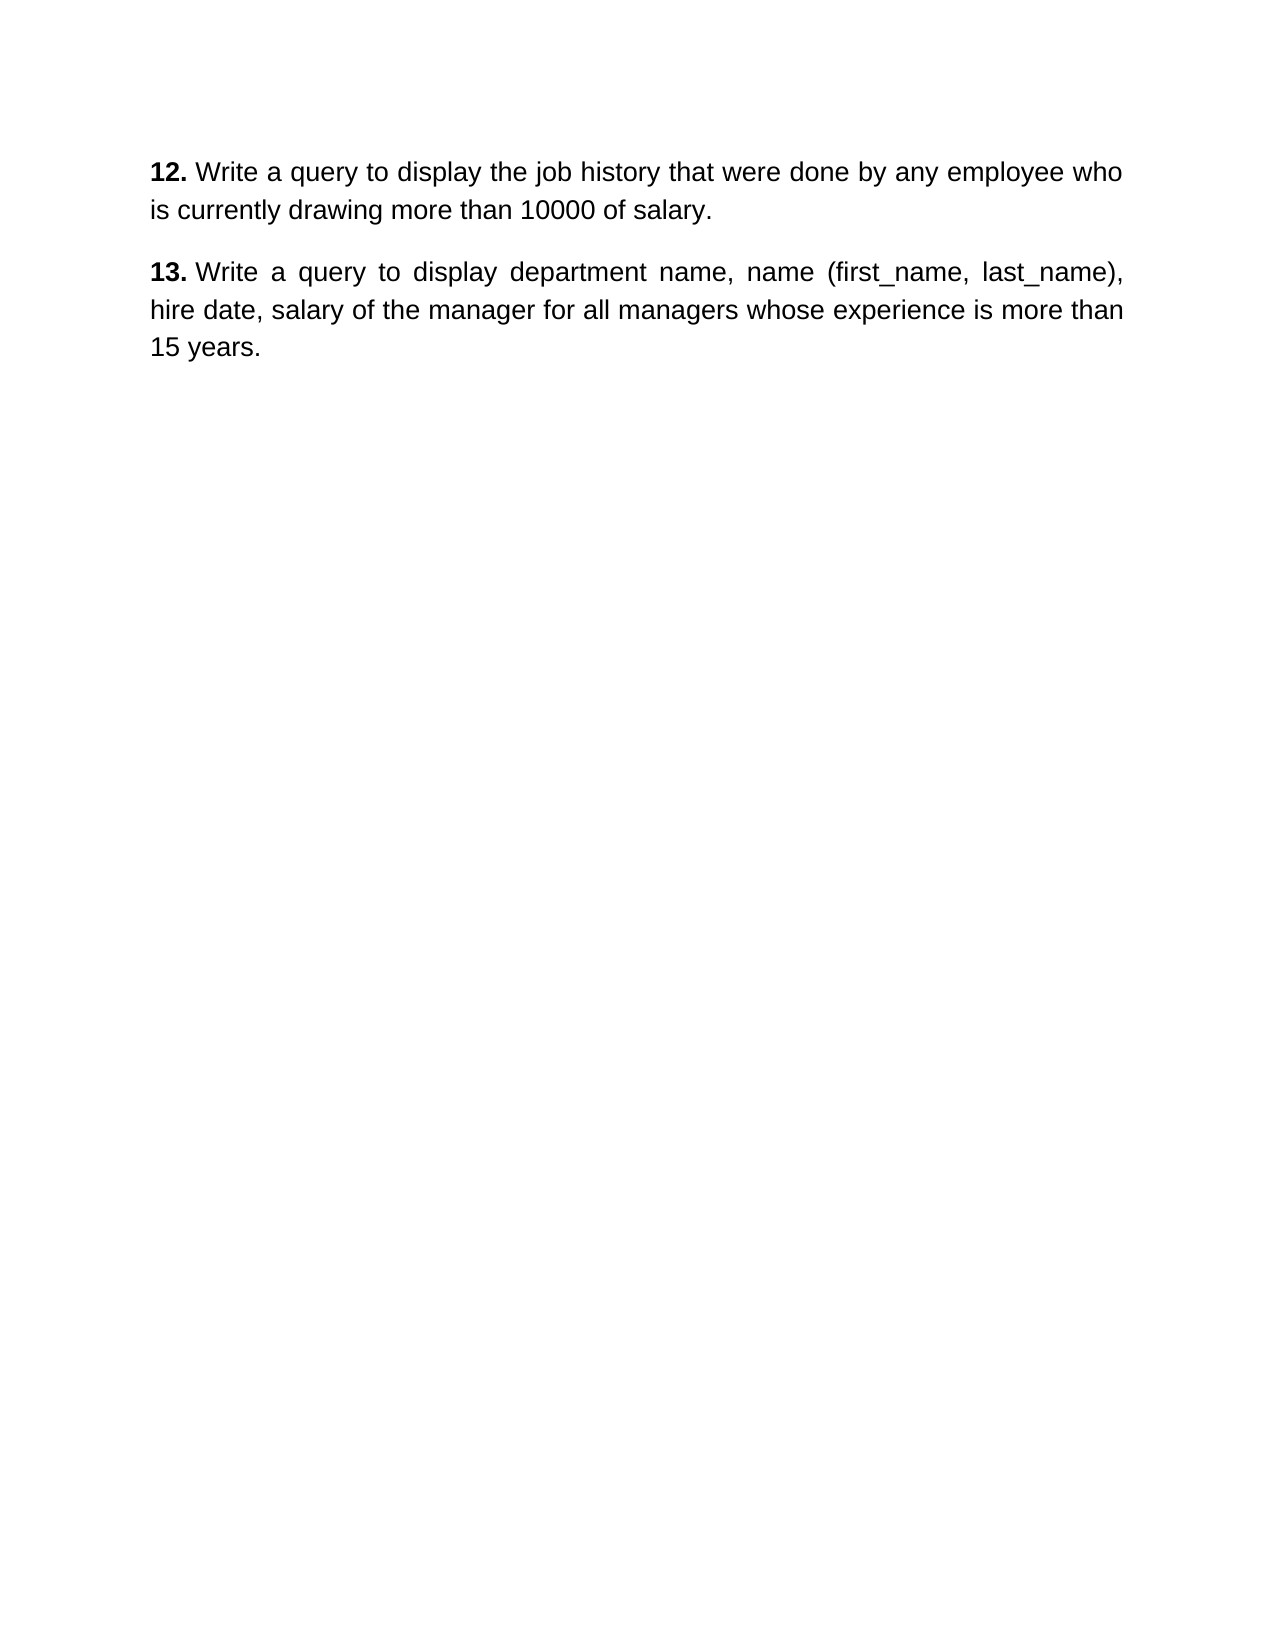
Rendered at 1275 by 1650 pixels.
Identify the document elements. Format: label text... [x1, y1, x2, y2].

text 13. Write a query to display department name, name (first_name, last_name), hire date, salary of the manager for all managers whose experience is more than 15 years. [150, 250, 1125, 362]
text 12. Write a query to display the job history that were done by any employee who is currently drawing more than 10000 of salary. [150, 150, 1125, 225]
